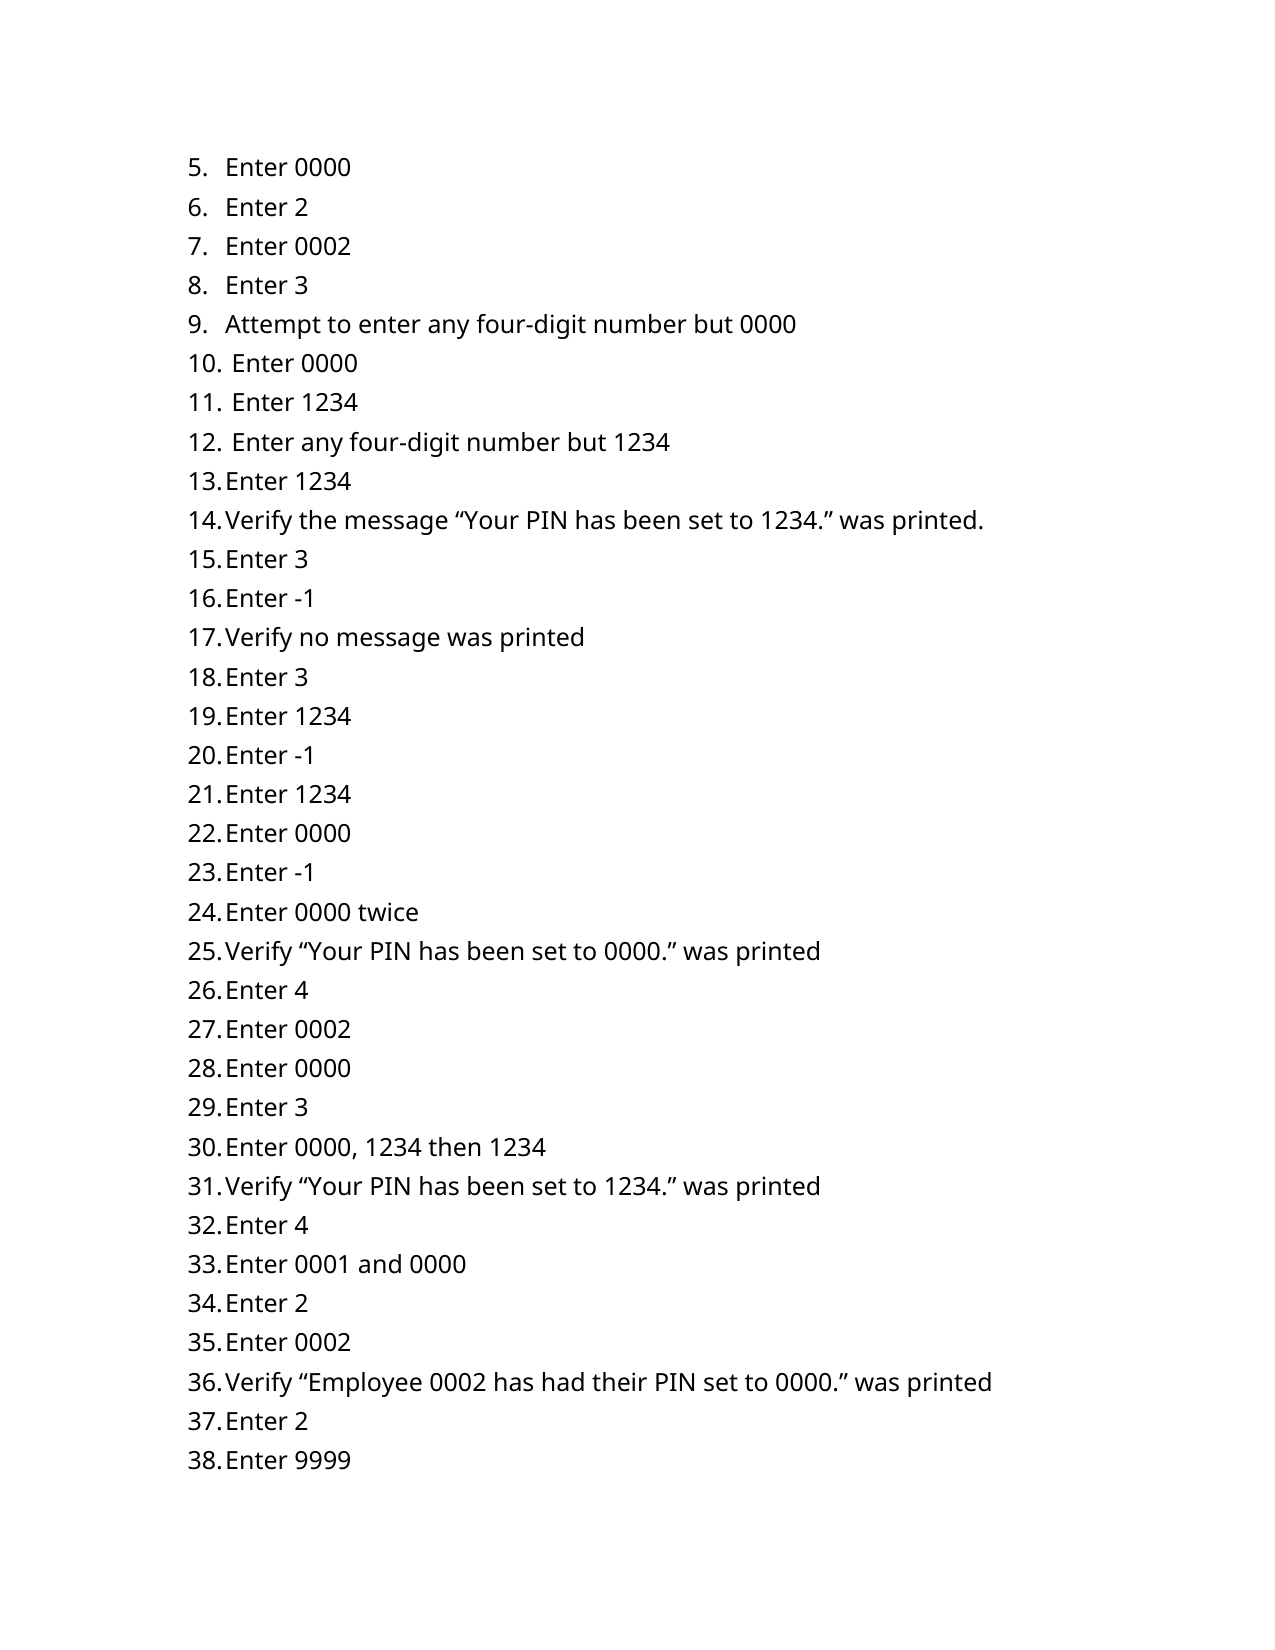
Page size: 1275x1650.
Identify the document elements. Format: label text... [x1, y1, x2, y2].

list Enter 1234 [187, 777, 1125, 811]
list Enter 3 [187, 267, 1125, 302]
list Enter 0001 and 0000 [187, 1247, 1125, 1281]
list Verify “Employee 0002 has had their PIN set to 0000.” was printed [187, 1364, 1125, 1398]
list Enter 1234 [187, 385, 1125, 419]
list Enter 0000 [187, 1051, 1125, 1085]
list Enter 0000 twice [187, 894, 1125, 928]
list Verify no message was printed [187, 620, 1125, 654]
list Enter 0002 [187, 1012, 1125, 1046]
list Enter -1 [187, 737, 1125, 772]
list Enter 0002 [187, 1325, 1125, 1359]
list Enter -1 [187, 581, 1125, 615]
list Enter 2 [187, 1286, 1125, 1320]
list Verify “Your PIN has been set to 0000.” was printed [187, 933, 1125, 967]
list Enter 3 [187, 659, 1125, 693]
list Enter 0002 [187, 228, 1125, 262]
list Enter any four-digit number but 1234 [187, 424, 1125, 458]
list Enter 0000, 1234 then 1234 [187, 1129, 1125, 1163]
list Enter -1 [187, 855, 1125, 889]
list Enter 1234 [187, 698, 1125, 732]
list Enter 0000 [187, 346, 1125, 380]
list Enter 3 [187, 542, 1125, 576]
list Verify the message “Your PIN has been set to 1234.” was printed. [187, 502, 1125, 537]
list Enter 0000 [187, 150, 1125, 184]
list Enter 2 [187, 189, 1125, 223]
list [187, 307, 1125, 341]
list Enter 2 [187, 1403, 1125, 1437]
list Enter 3 [187, 1090, 1125, 1124]
list Enter 4 [187, 972, 1125, 1007]
list Enter 9999 [187, 1442, 1125, 1477]
list Verify “Your PIN has been set to 1234.” was printed [187, 1168, 1125, 1202]
list Enter 1234 [187, 463, 1125, 497]
list Enter 4 [187, 1207, 1125, 1242]
list Enter 0000 [187, 816, 1125, 850]
